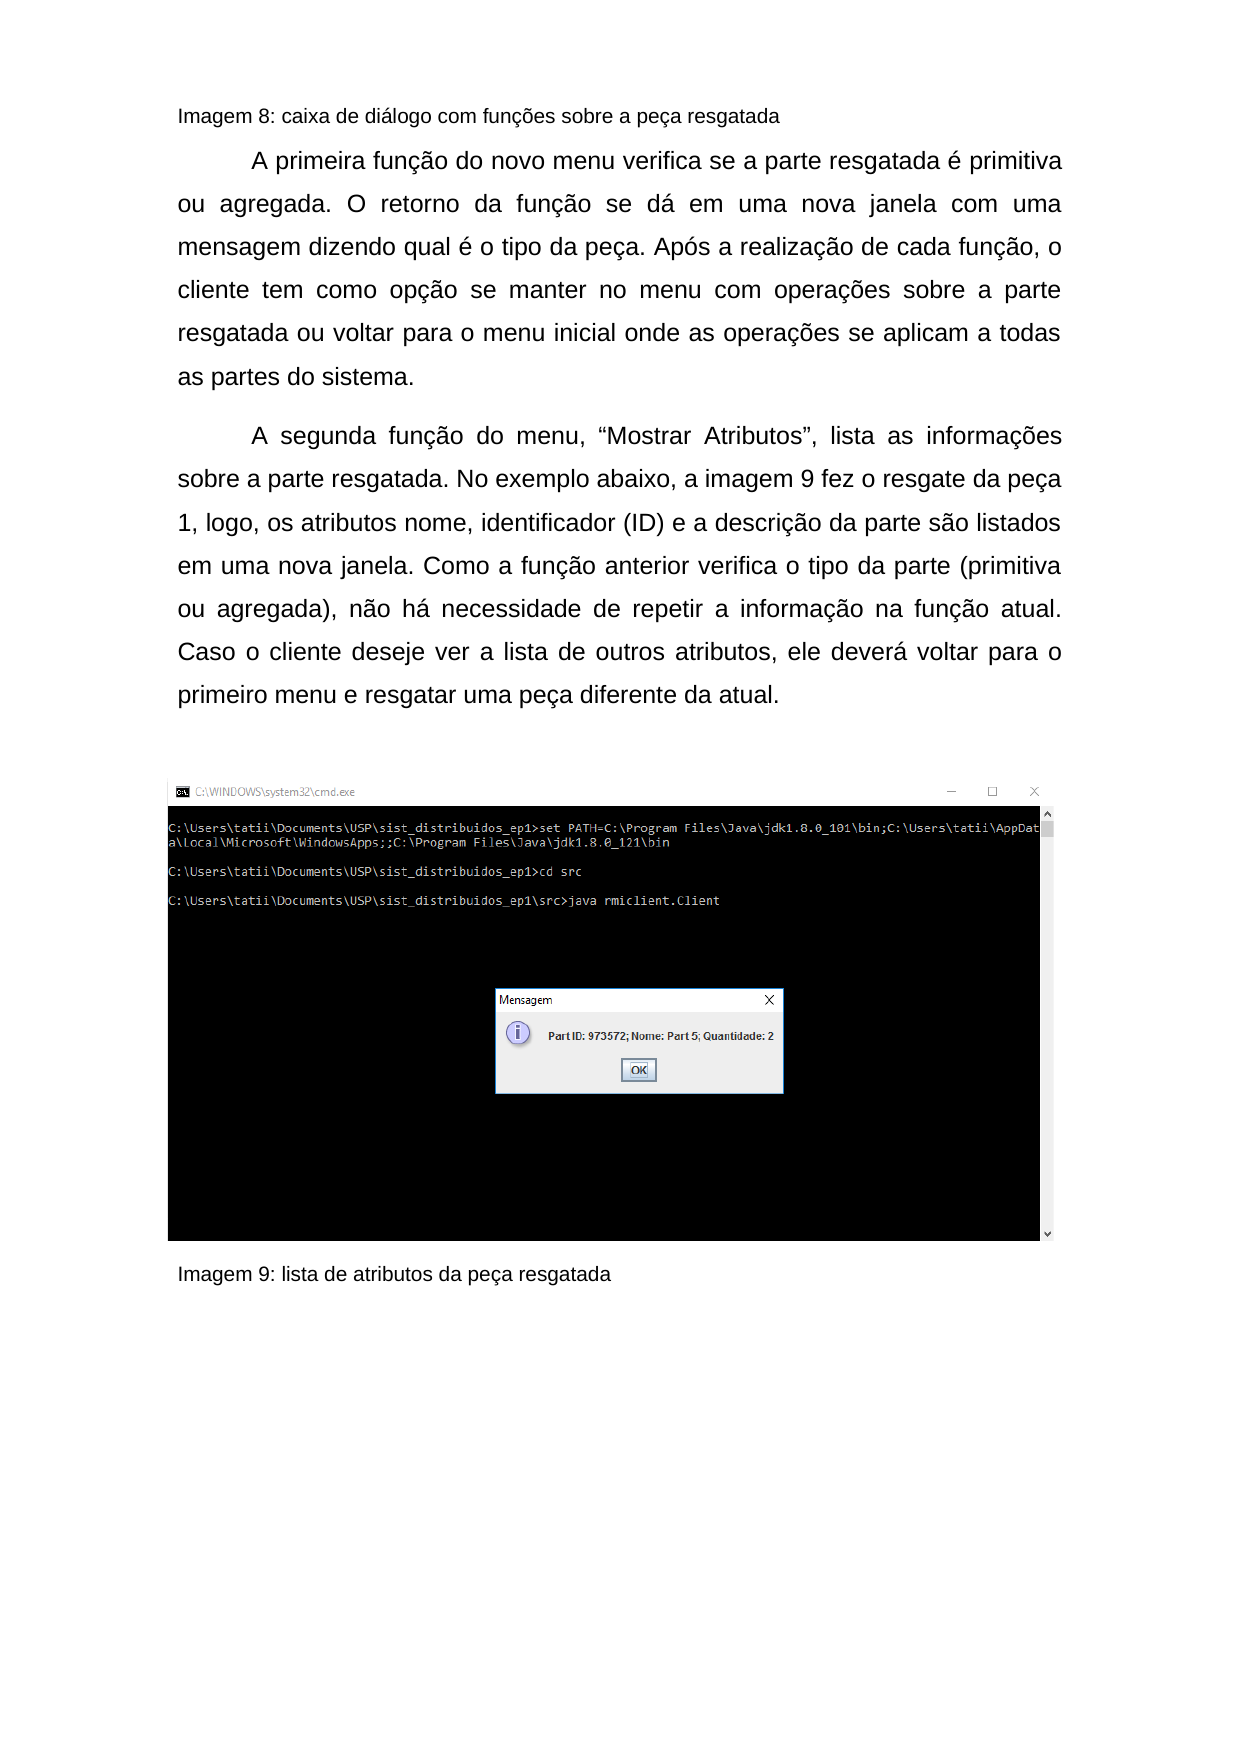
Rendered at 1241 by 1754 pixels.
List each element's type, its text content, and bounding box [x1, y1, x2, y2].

text Imagem 8: caixa de diálogo com funções sobre a peça resgatada [177, 103, 1063, 127]
picture [167, 778, 1054, 1241]
text A primeira função do novo menu verifica se a parte resgatada é primitiva ou agregada. O retorno da função se dá em uma nova janela com uma mensagem dizendo qual é o tipo da peça. Após a realização de cada função, o cliente tem como opção se manter no menu com operações sobre a parte resgatada ou voltar para o menu inicial onde as operações se aplicam a todas as partes do sistema. [177, 146, 1063, 390]
text A segunda função do menu, “Mostrar Atributos”, lista as informações sobre a parte resgatada. No exemplo abaixo, a imagem 9 fez o resgate da peça 1, logo, os atributos nome, identificador (ID) e a descrição da parte são listados em uma nova janela. Como a função anterior verifica o tipo da parte (primitiva ou agregada), não há necessidade de repetir a informação na função atual. Caso o cliente deseje ver a lista de outros atributos, ele deverá voltar para o primeiro menu e resgatar uma peça diferente da atual. [177, 421, 1063, 709]
